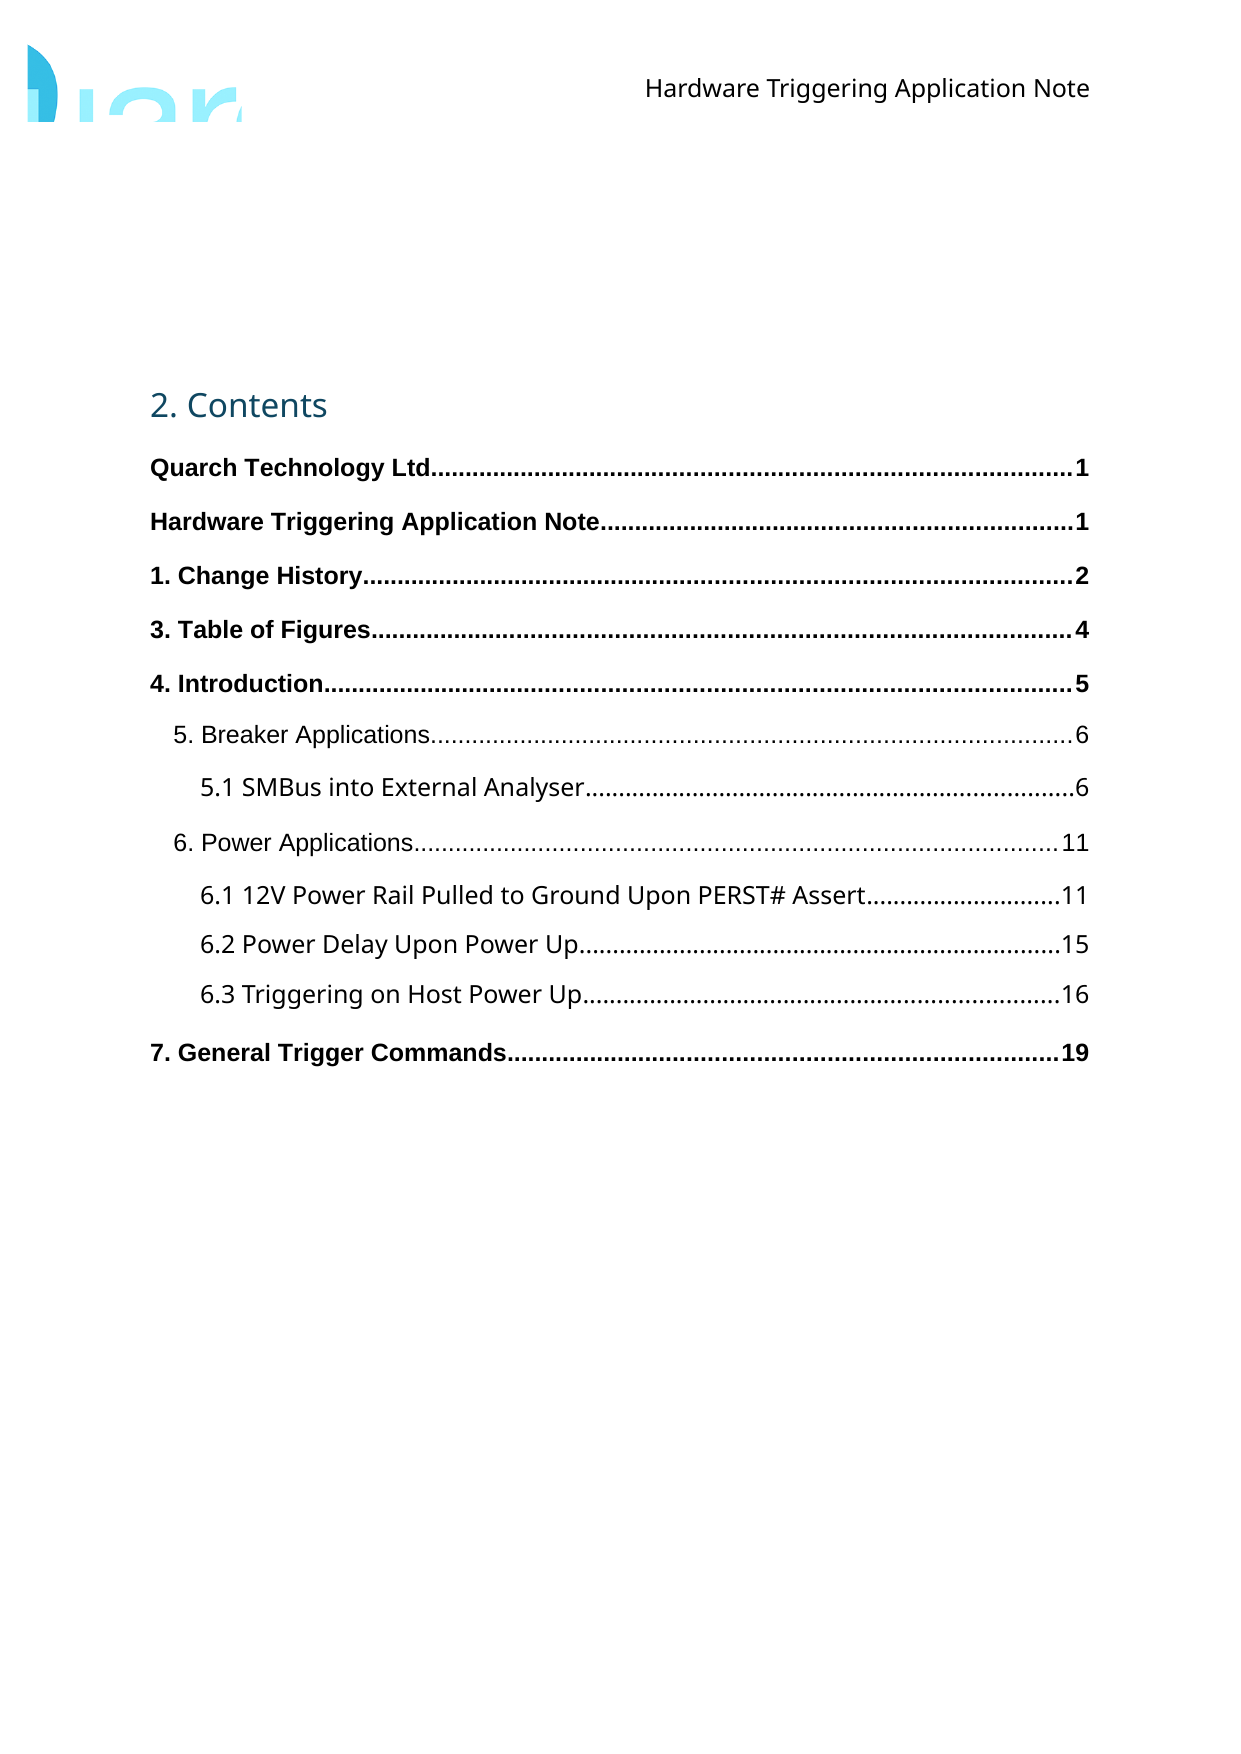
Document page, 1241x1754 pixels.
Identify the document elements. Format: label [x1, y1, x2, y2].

picture [27, 23, 242, 122]
